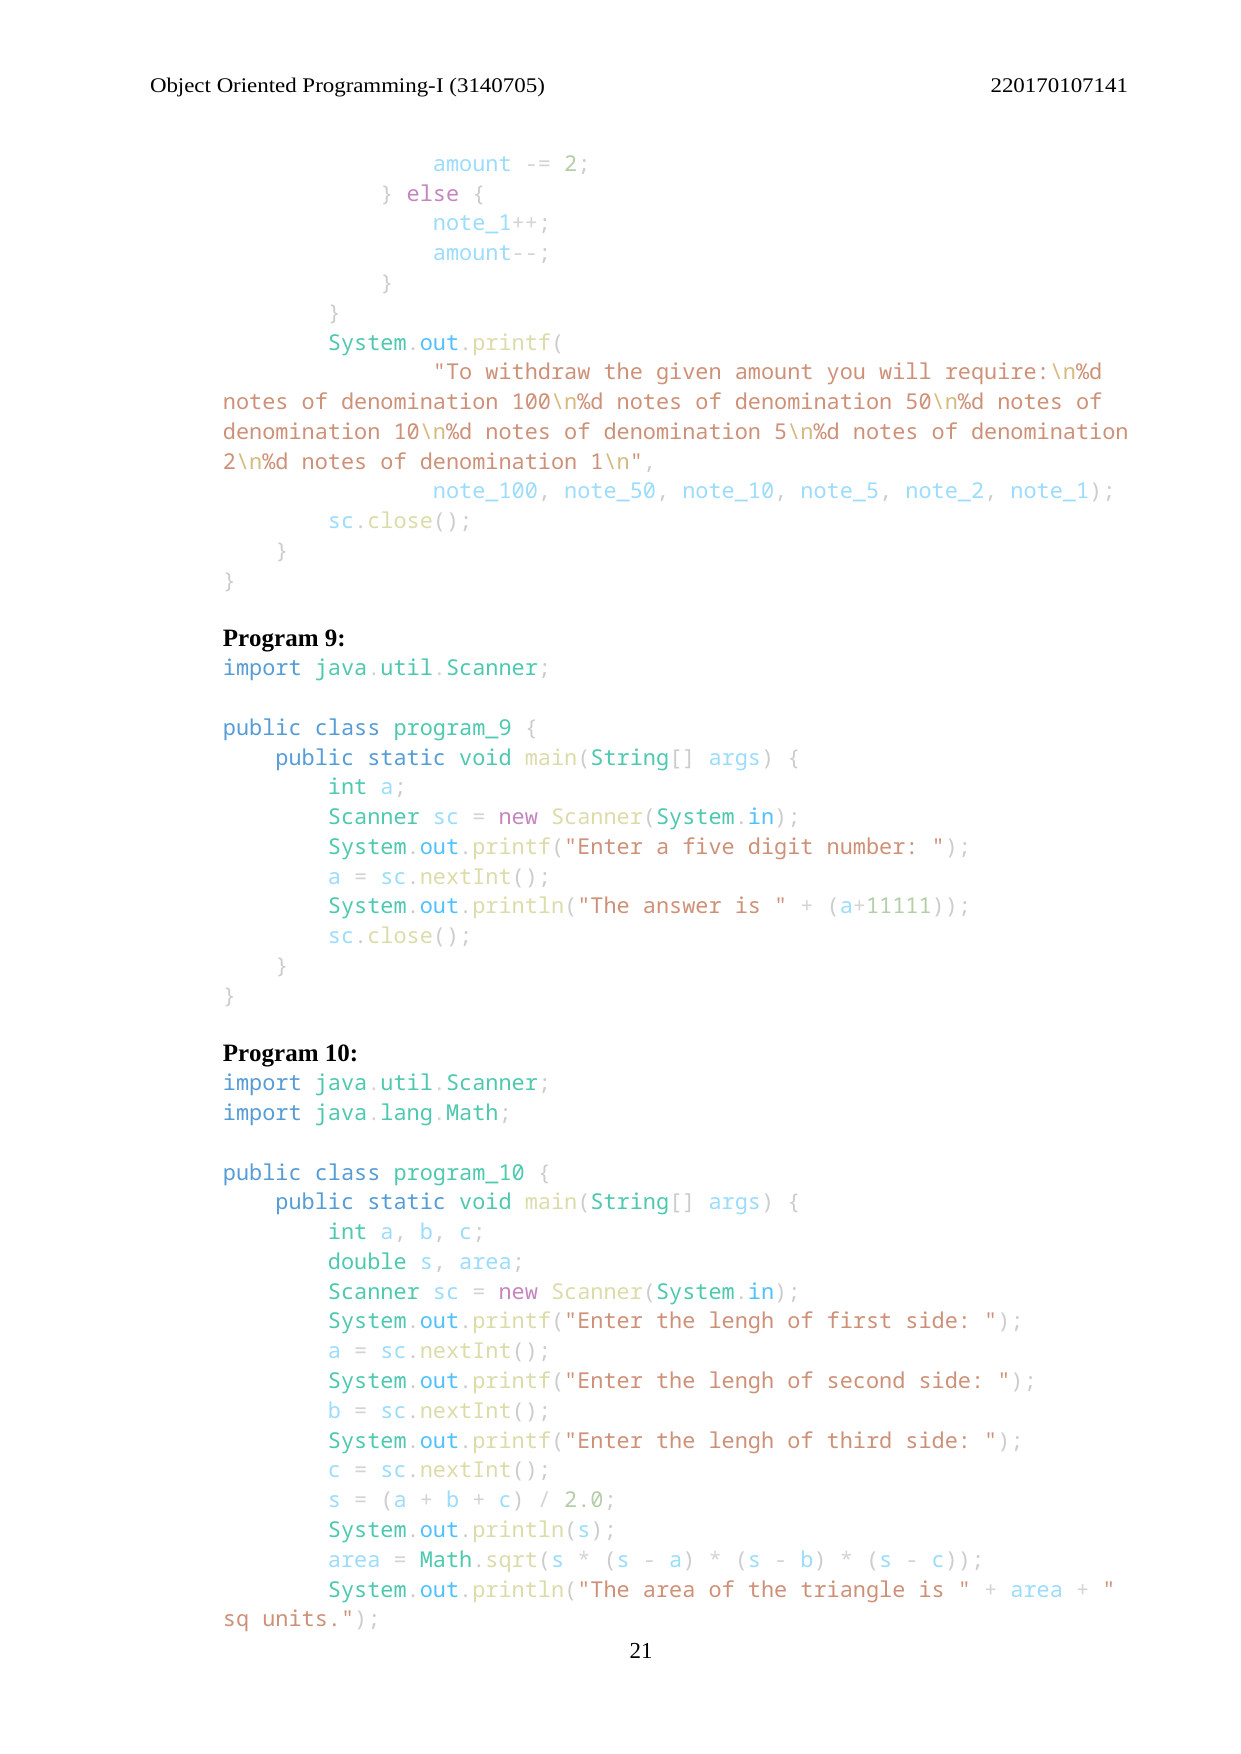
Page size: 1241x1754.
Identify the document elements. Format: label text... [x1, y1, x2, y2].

text public static void main(String[] args) { [223, 741, 1134, 771]
text public class program_10 { [223, 1156, 1134, 1186]
text amount--; [223, 237, 1134, 267]
text note_100, note_50, note_10, note_5, note_2, note_1); [223, 475, 1134, 505]
text } [223, 535, 1134, 565]
text int a; [223, 771, 1134, 801]
text System.out.printf("Enter the lengh of second side: "); [223, 1365, 1134, 1395]
text } else { [223, 177, 1134, 207]
text a = sc.nextInt(); [223, 1335, 1134, 1365]
text Program 10: [148, 1038, 1134, 1067]
text System.out.printf("Enter a five digit number: "); [223, 831, 1134, 861]
text a = sc.nextInt(); [223, 861, 1134, 890]
text import java.util.Scanner; [223, 652, 1134, 682]
text } [223, 267, 1134, 297]
text note_1++; [223, 207, 1134, 237]
text b = sc.nextInt(); [223, 1395, 1134, 1424]
text } [223, 297, 1134, 326]
text s = (a + b + c) / 2.0; [223, 1484, 1134, 1514]
text System.out.printf("Enter the lengh of third side: "); [223, 1424, 1134, 1454]
text Scanner sc = new Scanner(System.in); [223, 1276, 1134, 1305]
text } [223, 980, 1134, 1009]
text System.out.println("The area of the triangle is " + area + " sq units."); [223, 1573, 1134, 1633]
text System.out.println("The answer is " + (a+11111)); [223, 890, 1134, 920]
text import java.util.Scanner; [223, 1067, 1134, 1097]
text c = sc.nextInt(); [223, 1454, 1134, 1484]
text } [223, 565, 1134, 594]
text } [223, 950, 1134, 980]
text double s, area; [223, 1246, 1134, 1276]
text "To withdraw the given amount you will require:\n%d notes of denomination 100\n%d notes of denomination 50\n%d notes of denomination 10\n%d notes of denomination 5\n%d notes of denomination 2\n%d notes of denomination 1\n", [223, 356, 1134, 475]
text area = Math.sqrt(s * (s - a) * (s - b) * (s - c)); [223, 1544, 1134, 1573]
text import java.lang.Math; [223, 1097, 1134, 1127]
text public class program_9 { [223, 712, 1134, 741]
text sc.close(); [223, 920, 1134, 950]
text Program 9: [148, 623, 1134, 652]
text int a, b, c; [223, 1216, 1134, 1246]
text System.out.println(s); [223, 1514, 1134, 1544]
text Scanner sc = new Scanner(System.in); [223, 801, 1134, 831]
text sc.close(); [223, 505, 1134, 535]
text System.out.printf( [223, 326, 1134, 356]
text public static void main(String[] args) { [223, 1186, 1134, 1216]
text System.out.printf("Enter the lengh of first side: "); [223, 1305, 1134, 1335]
text amount -= 2; [223, 148, 1134, 177]
